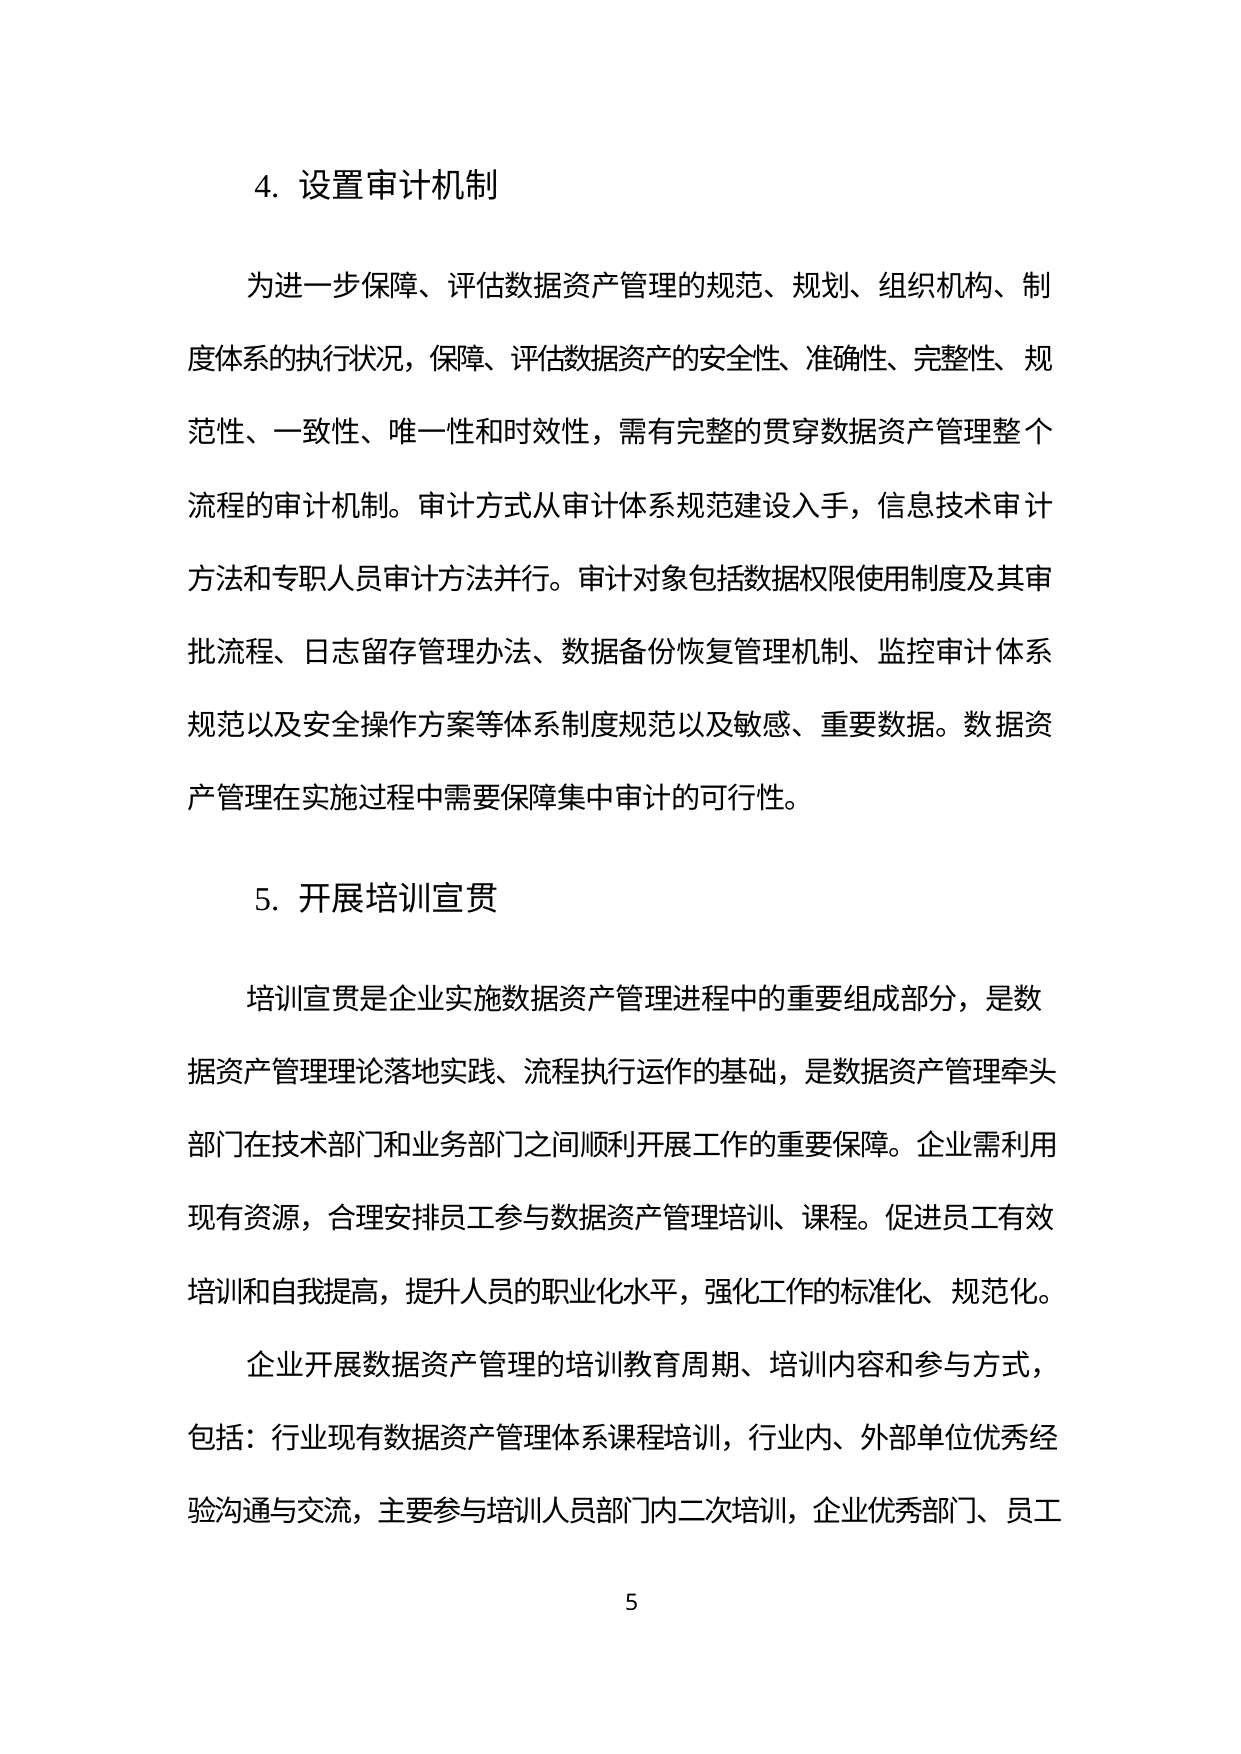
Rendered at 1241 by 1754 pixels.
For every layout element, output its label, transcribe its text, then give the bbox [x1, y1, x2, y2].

subtitle 设置审计机制 [254, 159, 1190, 207]
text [187, 1341, 1067, 1530]
text 培训宣贯是企业实施数据资产管理进程中的重要组成部分，是数据资产管理理论落地实践、流程执行运作的基础，是数据资产管理牵头部门在技术部门和业务部门之间顺利开展工作的重要保障。企业需利用现有资源，合理安排员工参与数据资产管理培训、课程。促进员工有效培训和自我提高，提升人员的职业化水平，强化工作的标准化、规范化。 [187, 976, 1067, 1310]
subtitle 开展培训宣贯 [254, 872, 1190, 920]
text 为进一步保障、评估数据资产管理的规范、规划、组织机构、制度体系的执行状况，保障、评估数据资产的安全性、准确性、完整性、规范性、一致性、唯一性和时效性，需有完整的贯穿数据资产管理整个流程的审计机制。审计方式从审计体系规范建设入手，信息技术审计方法和专职人员审计方法并行。审计对象包括数据权限使用制度及其审批流程、日志留存管理办法、数据备份恢复管理机制、监控审计体系规范以及安全操作方案等体系制度规范以及敏感、重要数据。数据资产管理在实施过程中需要保障集中审计的可行性。 [187, 263, 1053, 817]
